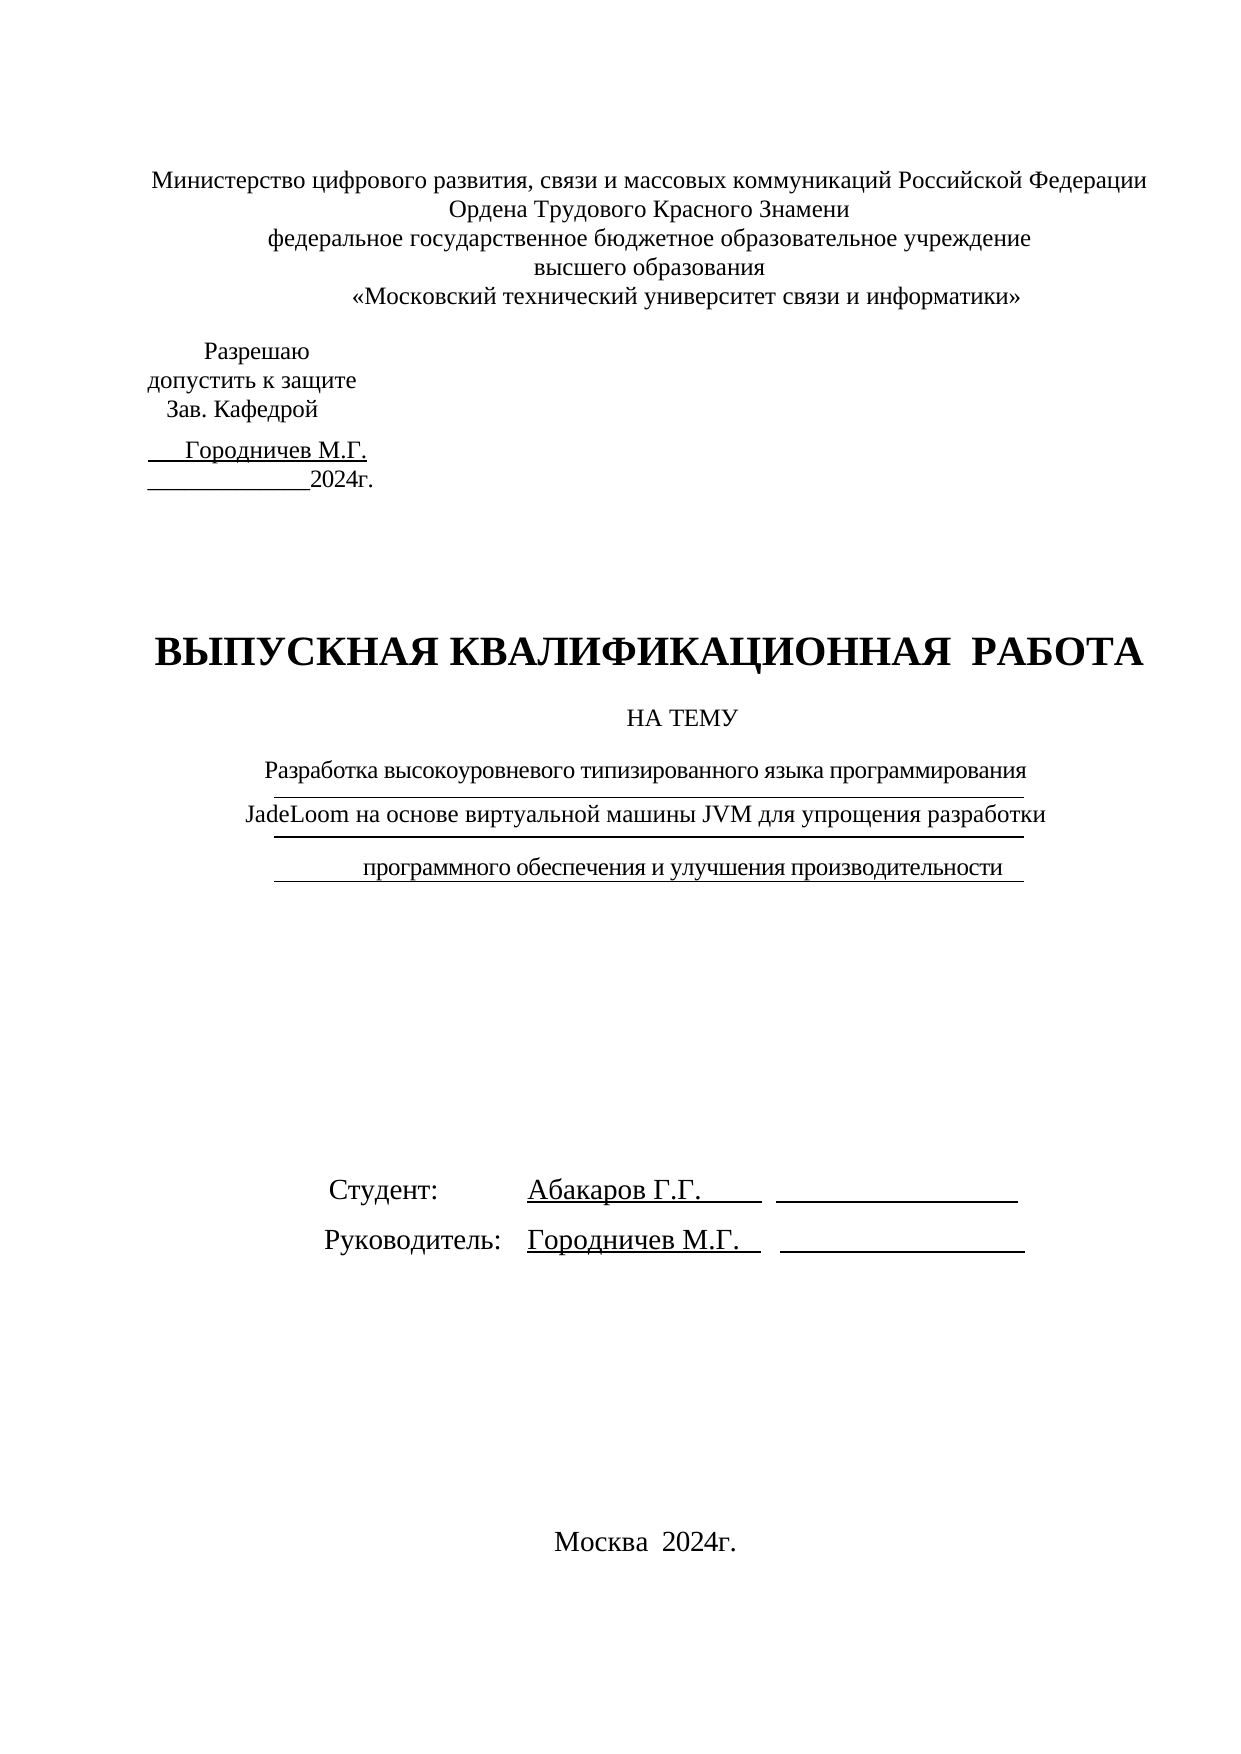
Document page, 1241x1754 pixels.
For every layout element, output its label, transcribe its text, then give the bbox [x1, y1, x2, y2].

text программного обеспечения и улучшения производительности [199, 827, 1167, 881]
text JadeLoom на основе виртуальной машины JVM для упрощения разработки [124, 784, 1167, 827]
text Министерство цифрового развития, связи и массовых коммуникаций Российской Федерации Ордена Трудового Красного Знамени [132, 166, 1167, 223]
text федеральное государственное бюджетное образовательное учреждение [132, 223, 1167, 252]
text Москва 2024г. [124, 1524, 1167, 1558]
text Студент: Aбакаров Г.Г. Руководитель: Городничев М.Г. [324, 1172, 1039, 1256]
text «Московский технический университет связи и информатики» [132, 281, 1167, 309]
text Городничев М.Г. [147, 435, 1167, 464]
text ВЫПУСКНАЯ КВАЛИФИКАЦИОННАЯ РАБОТА [132, 627, 1167, 675]
text _____________2024г. [147, 464, 1167, 493]
text НА ТЕМУ [124, 703, 1167, 732]
text высшего образования [132, 252, 1167, 281]
text Разрешаю допустить к защите [147, 336, 416, 394]
text Разработка высокоуровневого типизированного языка программирования [124, 756, 1167, 784]
text Зав. Кафедрой [166, 394, 1167, 423]
